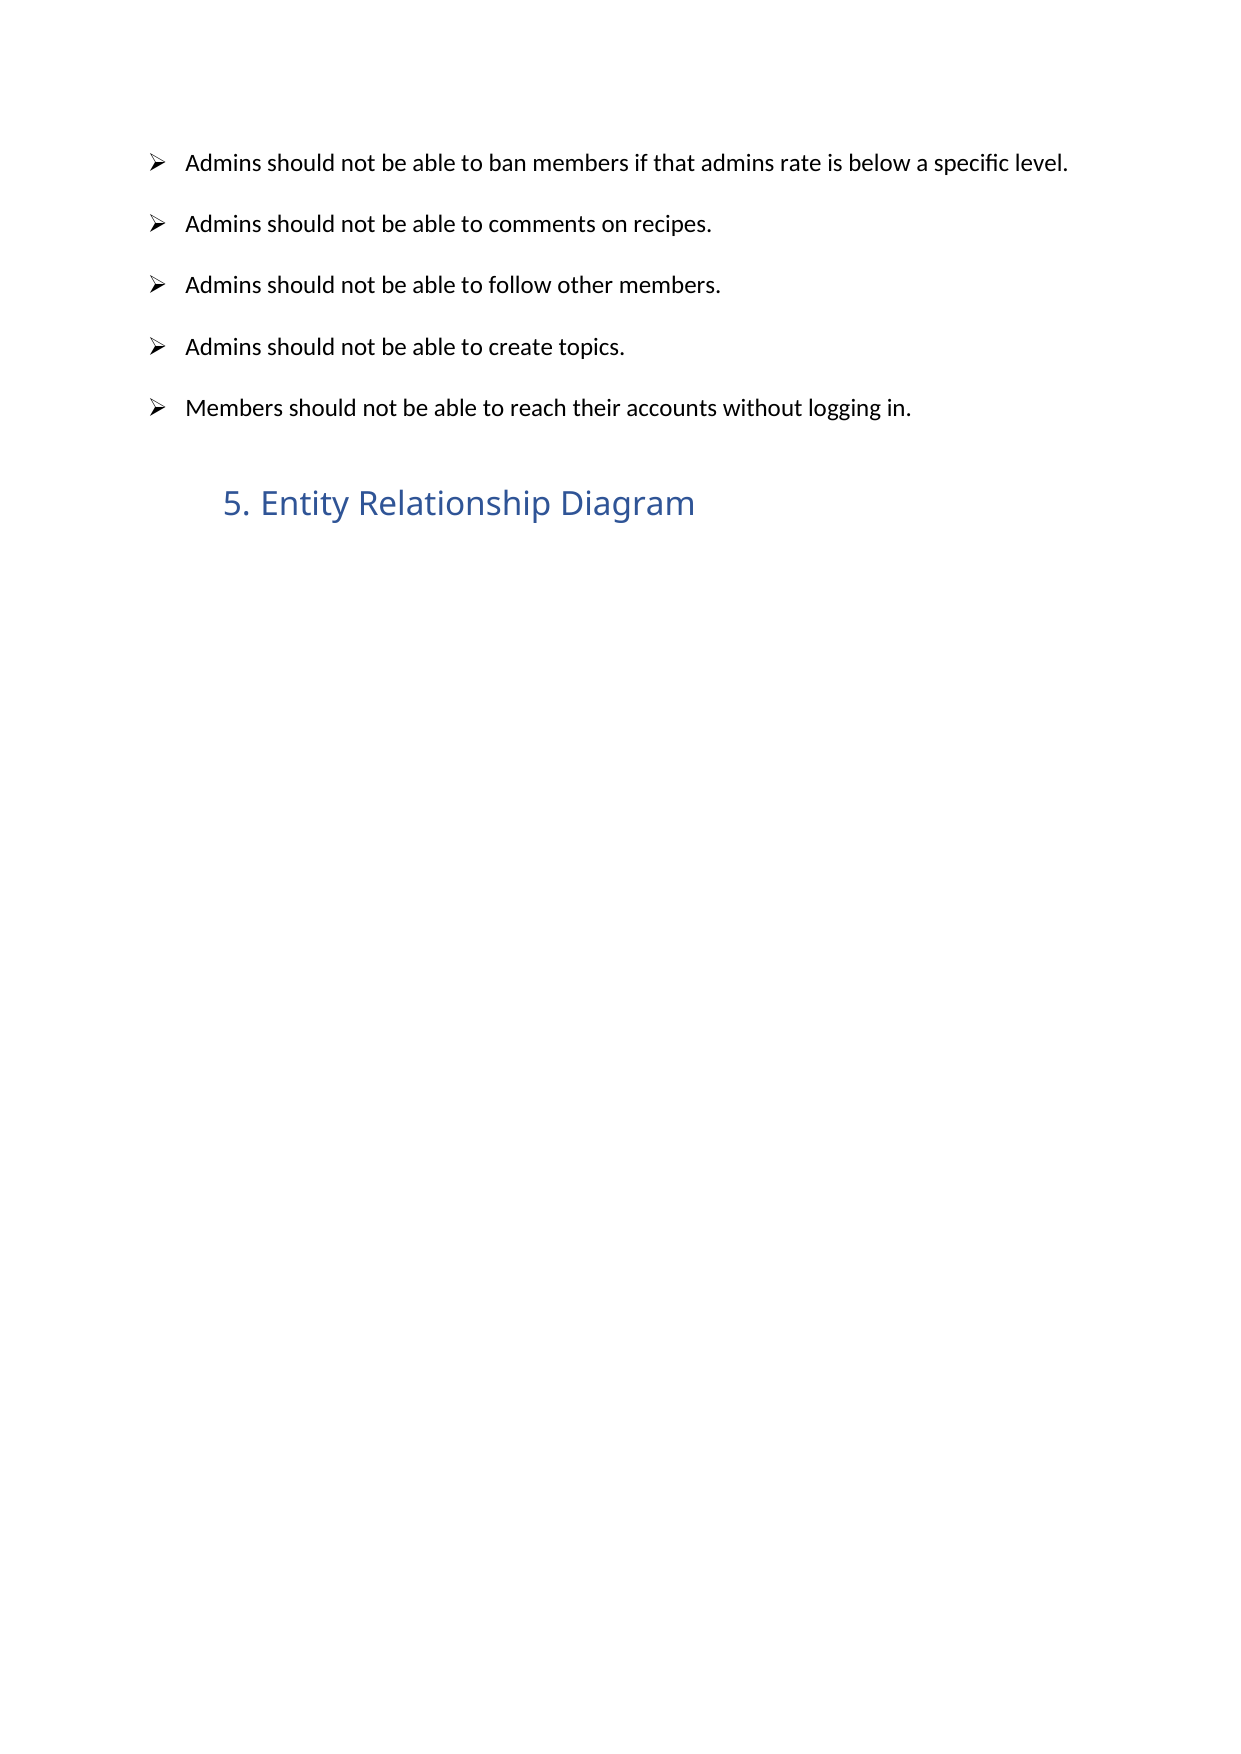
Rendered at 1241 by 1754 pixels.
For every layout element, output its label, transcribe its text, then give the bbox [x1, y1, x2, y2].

list Admins should not be able to ban members if that admins rate is below a specific level. [148, 148, 1093, 178]
list Members should not be able to reach their accounts without logging in. [148, 392, 1093, 422]
subtitle Entity Relationship Diagram [223, 480, 1093, 525]
list Admins should not be able to follow other members. [148, 270, 1093, 300]
list Admins should not be able to create topics. [148, 331, 1093, 361]
list Admins should not be able to comments on recipes. [148, 209, 1093, 239]
